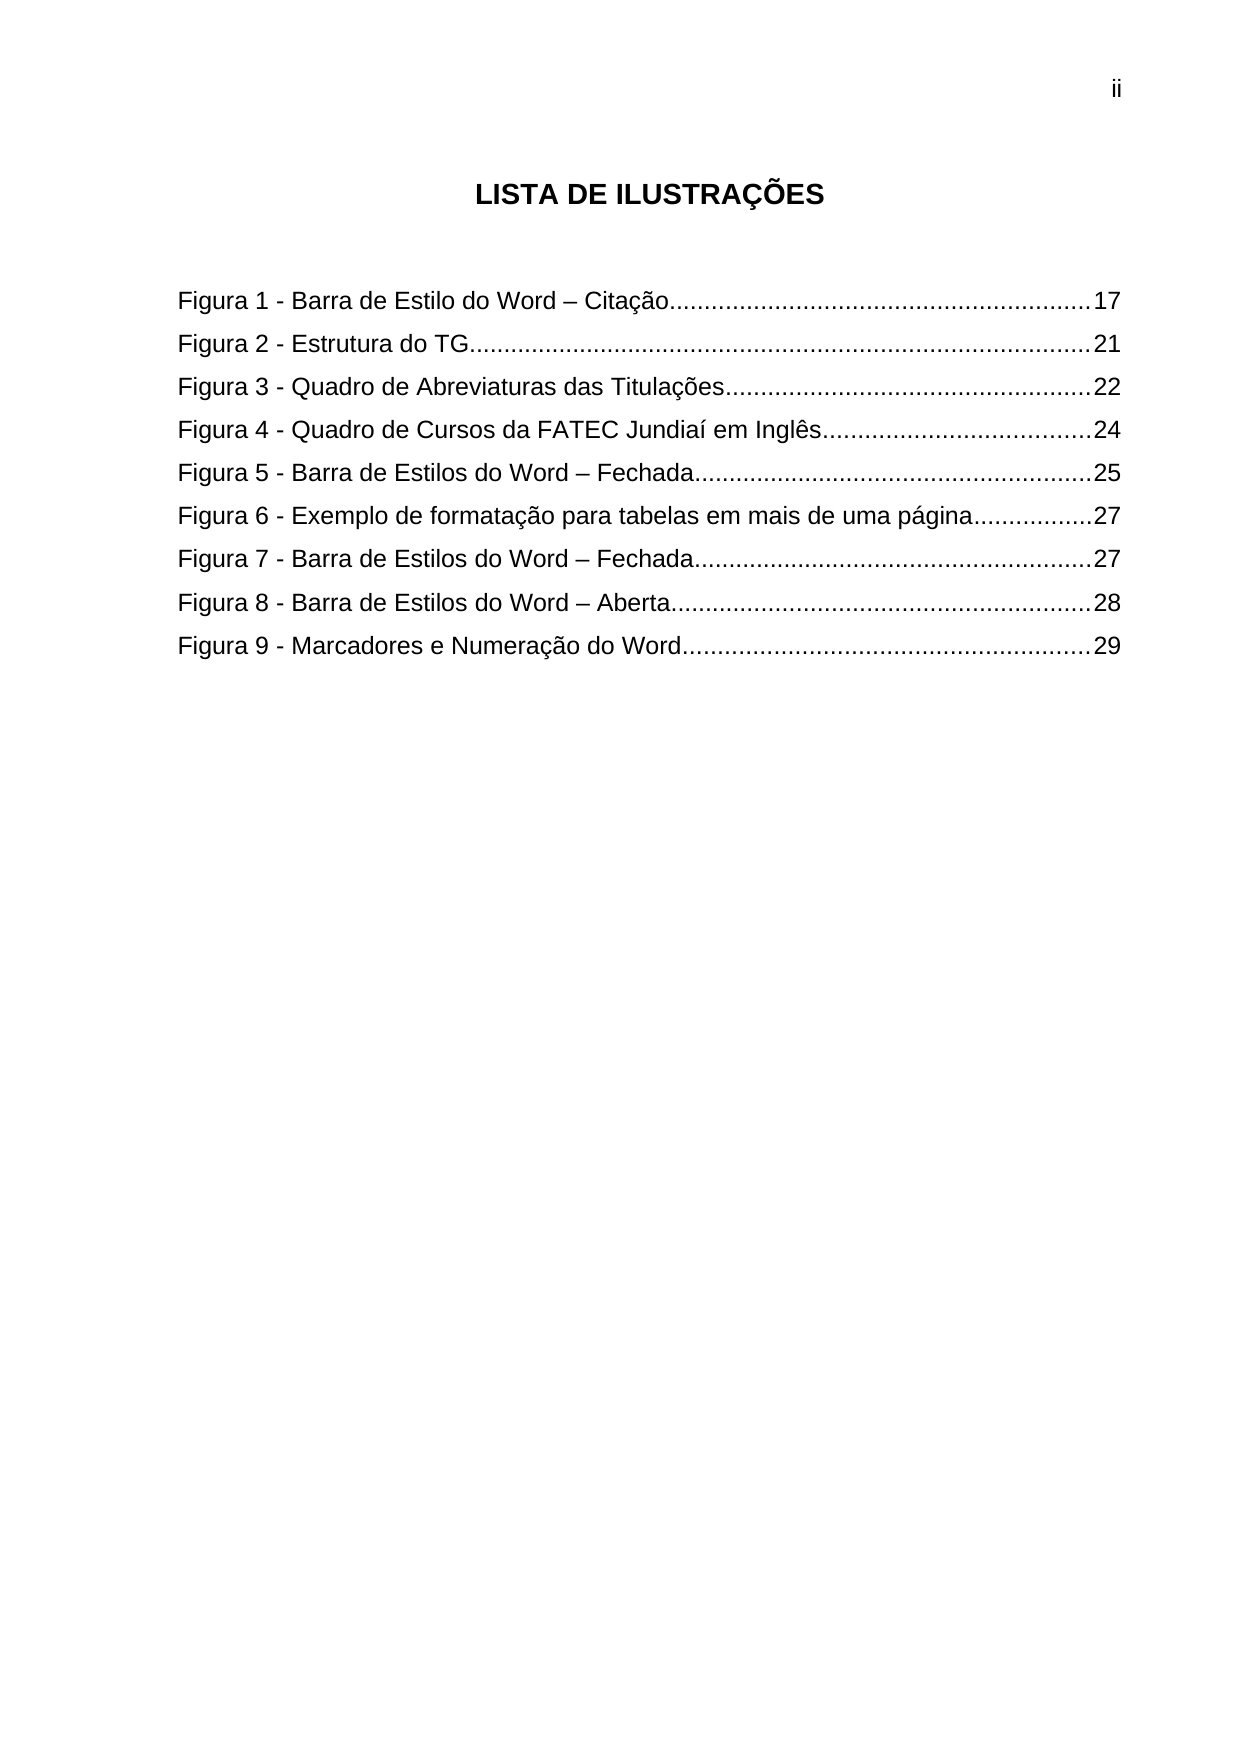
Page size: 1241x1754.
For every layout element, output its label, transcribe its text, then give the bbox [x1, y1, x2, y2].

text Figura 7 - Barra de Estilos do Word – Fechada 27 [177, 544, 1122, 573]
text Figura 8 - Barra de Estilos do Word – Aberta 28 [177, 588, 1122, 616]
text Figura 6 - Exemplo de formatação para tabelas em mais de uma página 27 [177, 501, 1122, 530]
text Figura 5 - Barra de Estilos do Word – Fechada 25 [177, 458, 1122, 487]
text Figura 4 - Quadro de Cursos da FATEC Jundiaí em Inglês 24 [177, 415, 1122, 444]
text Figura 3 - Quadro de Abreviaturas das Titulações 22 [177, 372, 1122, 401]
text Figura 9 - Marcadores e Numeração do Word 29 [177, 631, 1122, 659]
text Figura 1 - Barra de Estilo do Word – Citação 17 [177, 286, 1122, 314]
text Lista de Ilustrações [177, 177, 1122, 211]
text Figura 2 - Estrutura do TG 21 [177, 329, 1122, 358]
